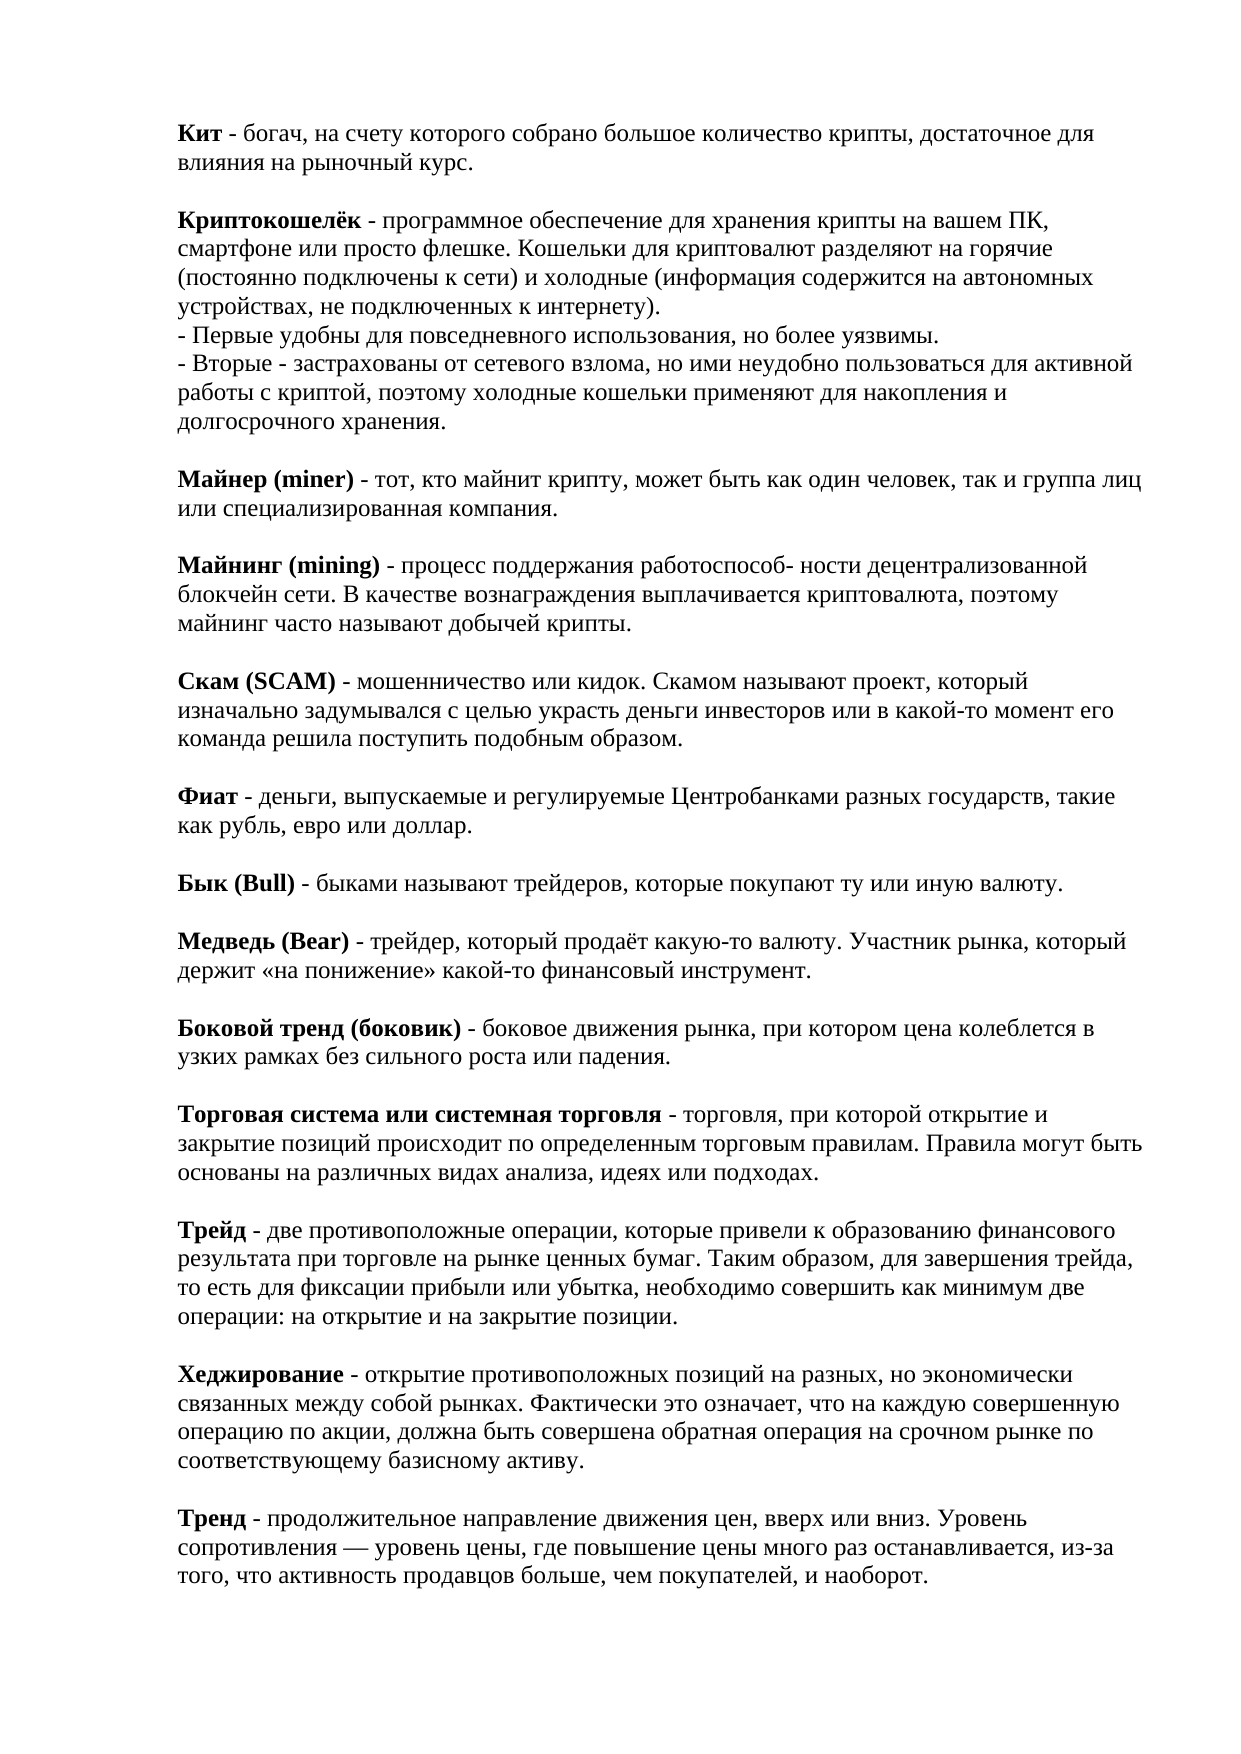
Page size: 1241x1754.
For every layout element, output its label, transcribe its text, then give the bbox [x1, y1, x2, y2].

text Криптокошелёк - программное обеспечение для хранения крипты на вашем ПК, смартфоне или просто флешке. Кошельки для криптовалют разделяют на горячие (постоянно подключены к сети) и холодные (информация содержится на автономных устройствах, не подключенных к интернету). - Первые удобны для повседневного использования, но более уязвимы. - Вторые - застрахованы от сетевого взлома, но ими неудобно пользоваться для активной работы с криптой, поэтому холодные кошельки применяют для накопления и долгосрочного хранения. [177, 205, 1152, 435]
text Майнер (miner) - тот, кто майнит крипту, может быть как один человек, так и группа лиц или специализированная компания. [177, 464, 1152, 521]
text Медведь (Bear) - трейдер, который продаёт какую-то валюту. Участник рынка, который держит «на понижение» какой-то финансовый инструмент. [177, 926, 1152, 983]
text Скам (SCAM) - мошенничество или кидок. Скамом называют проект, который изначально задумывался с целью украсть деньги инвесторов или в какой-то момент его команда решила поступить подобным образом. [177, 666, 1152, 752]
text Кит - богач, на счету которого собрано большое количество крипты, достаточное для влияния на рыночный курс. [177, 118, 1152, 176]
text Торговая система или системная торговля - торговля, при которой открытие и закрытие позиций происходит по определенным торговым правилам. Правила могут быть основаны на различных видах анализа, идеях или подходах. [177, 1099, 1152, 1186]
text Хеджирование - открытие противоположных позиций на разных, но экономически связанных между собой рынках. Фактически это означает, что на каждую совершенную операцию по акции, должна быть совершена обратная операция на срочном рынке по соответствующему базисному активу. [177, 1359, 1152, 1474]
text Трейд - две противоположные операции, которые привели к образованию финансового результата при торговле на рынке ценных бумаг. Таким образом, для завершения трейда, то есть для фиксации прибыли или убытка, необходимо совершить как минимум две операции: на открытие и на закрытие позиции. [177, 1215, 1152, 1330]
text Майнинг (mining) - процесс поддержания работоспособ- ности децентрализованной блокчейн сети. В качестве вознаграждения выплачивается криптовалюта, поэтому майнинг часто называют добычей крипты. [177, 551, 1152, 637]
text Тренд - продолжительное направление движения цен, вверх или вниз. Уровень сопротивления — уровень цены, где повышение цены много раз останавливается, из-за того, что активность продавцов больше, чем покупателей, и наоборот. [177, 1503, 1152, 1589]
text Бык (Bull) - быками называют трейдеров, которые покупают ту или иную валюту. [177, 868, 1152, 897]
text Фиат - деньги, выпускаемые и регулируемые Центробанками разных государств, такие как рубль, евро или доллар. [177, 781, 1152, 839]
text Боковой тренд (боковик) - боковое движения рынка, при котором цена колеблется в узких рамках без сильного роста или падения. [177, 1013, 1152, 1070]
